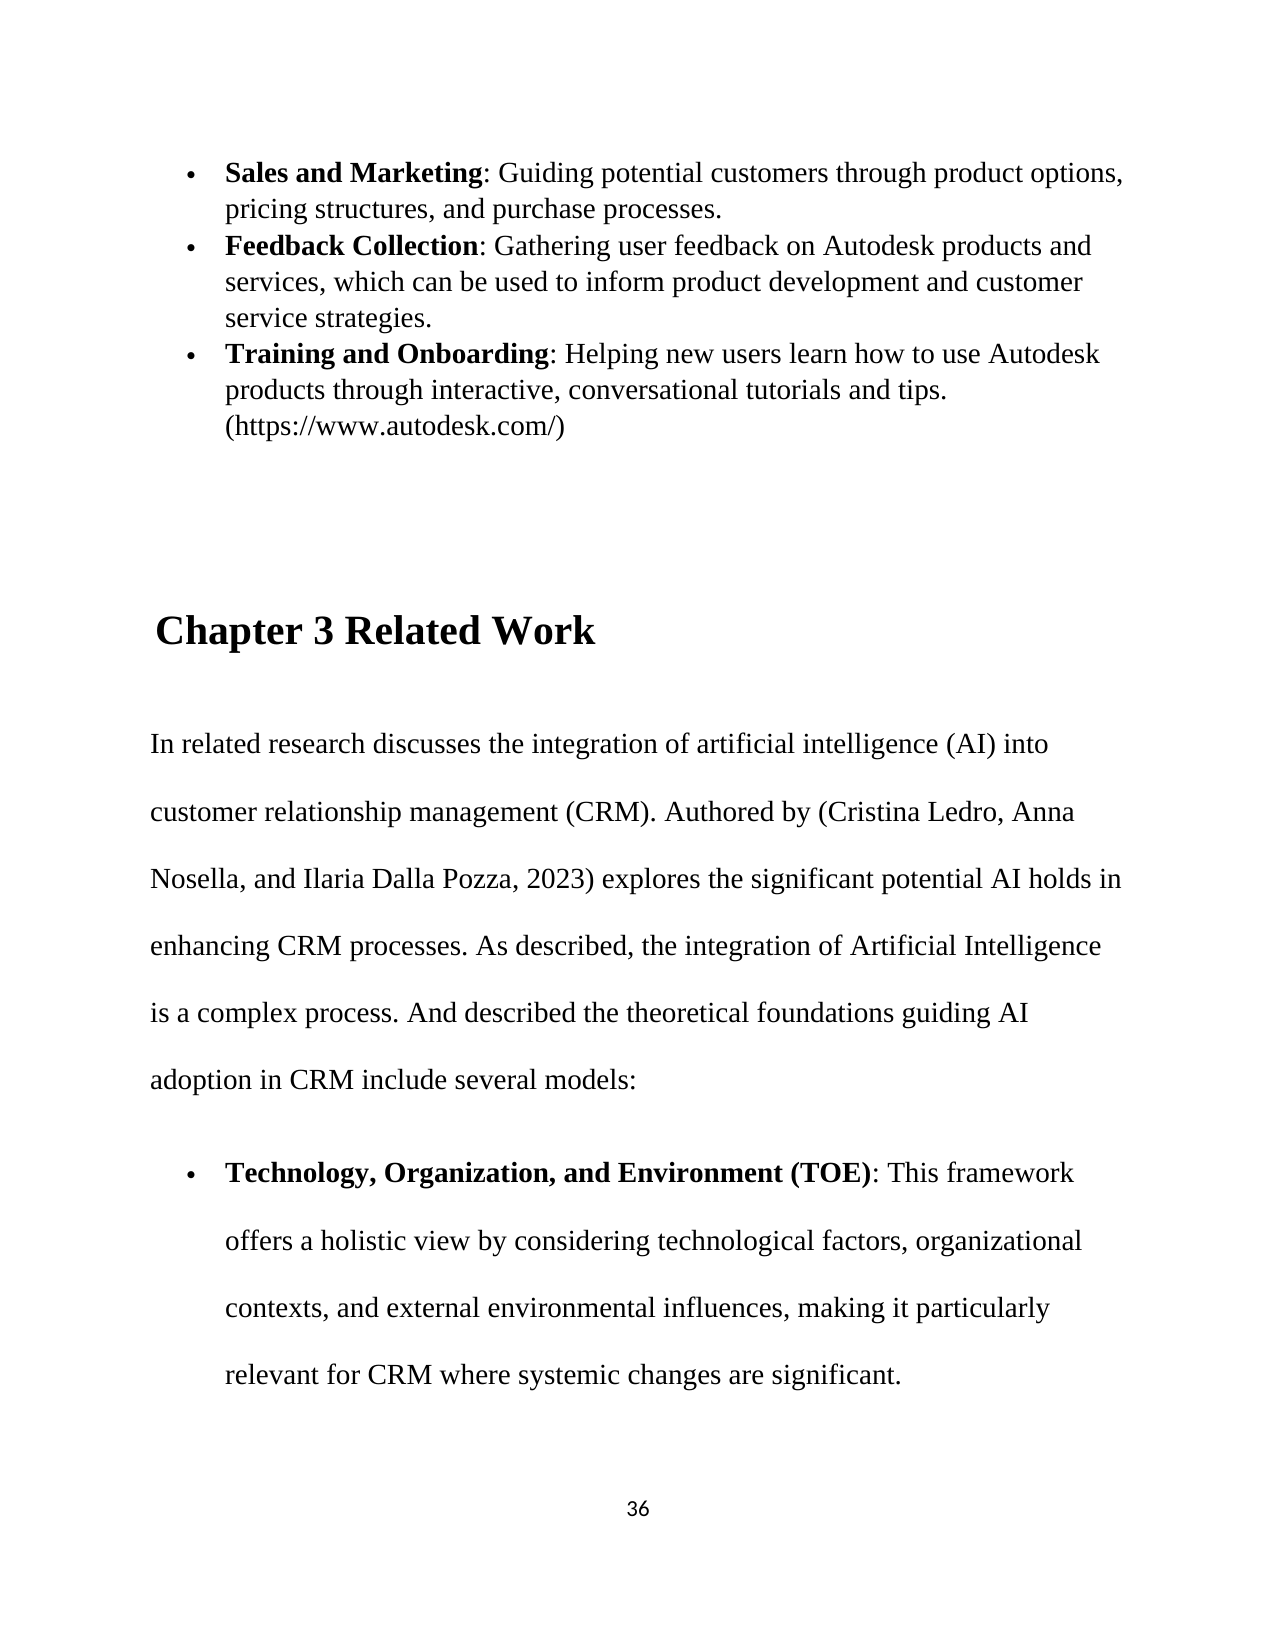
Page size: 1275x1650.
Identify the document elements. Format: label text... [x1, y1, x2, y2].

list Sales and Marketing: Guiding potential customers through product options, pricing structures, and purchase processes. [187, 155, 1126, 225]
text (https://www.autodesk.com/) [225, 408, 1126, 442]
list Technology, Organization, and Environment (TOE): This framework offers a holistic view by considering technological factors, organizational contexts, and external environmental influences, making it particularly relevant for CRM where systemic changes are significant. [187, 1156, 1126, 1390]
text In related research discusses the integration of artificial intelligence (AI) into customer relationship management (CRM). Authored by (Cristina Ledro, Anna Nosella, and Ilaria Dalla Pozza, 2023) explores the significant potential AI holds in enhancing CRM processes. As described, the integration of Artificial Intelligence is a complex process. And described the theoretical foundations guiding AI adoption in CRM include several models: [150, 727, 1126, 1096]
list Feedback Collection: Gathering user feedback on Autodesk products and services, which can be used to inform product development and customer service strategies. [187, 228, 1126, 333]
subtitle Chapter 3 Related Work [148, 606, 1126, 653]
list Training and Onboarding: Helping new users learn how to use Autodesk products through interactive, conversational tutorials and tips. [187, 336, 1126, 406]
